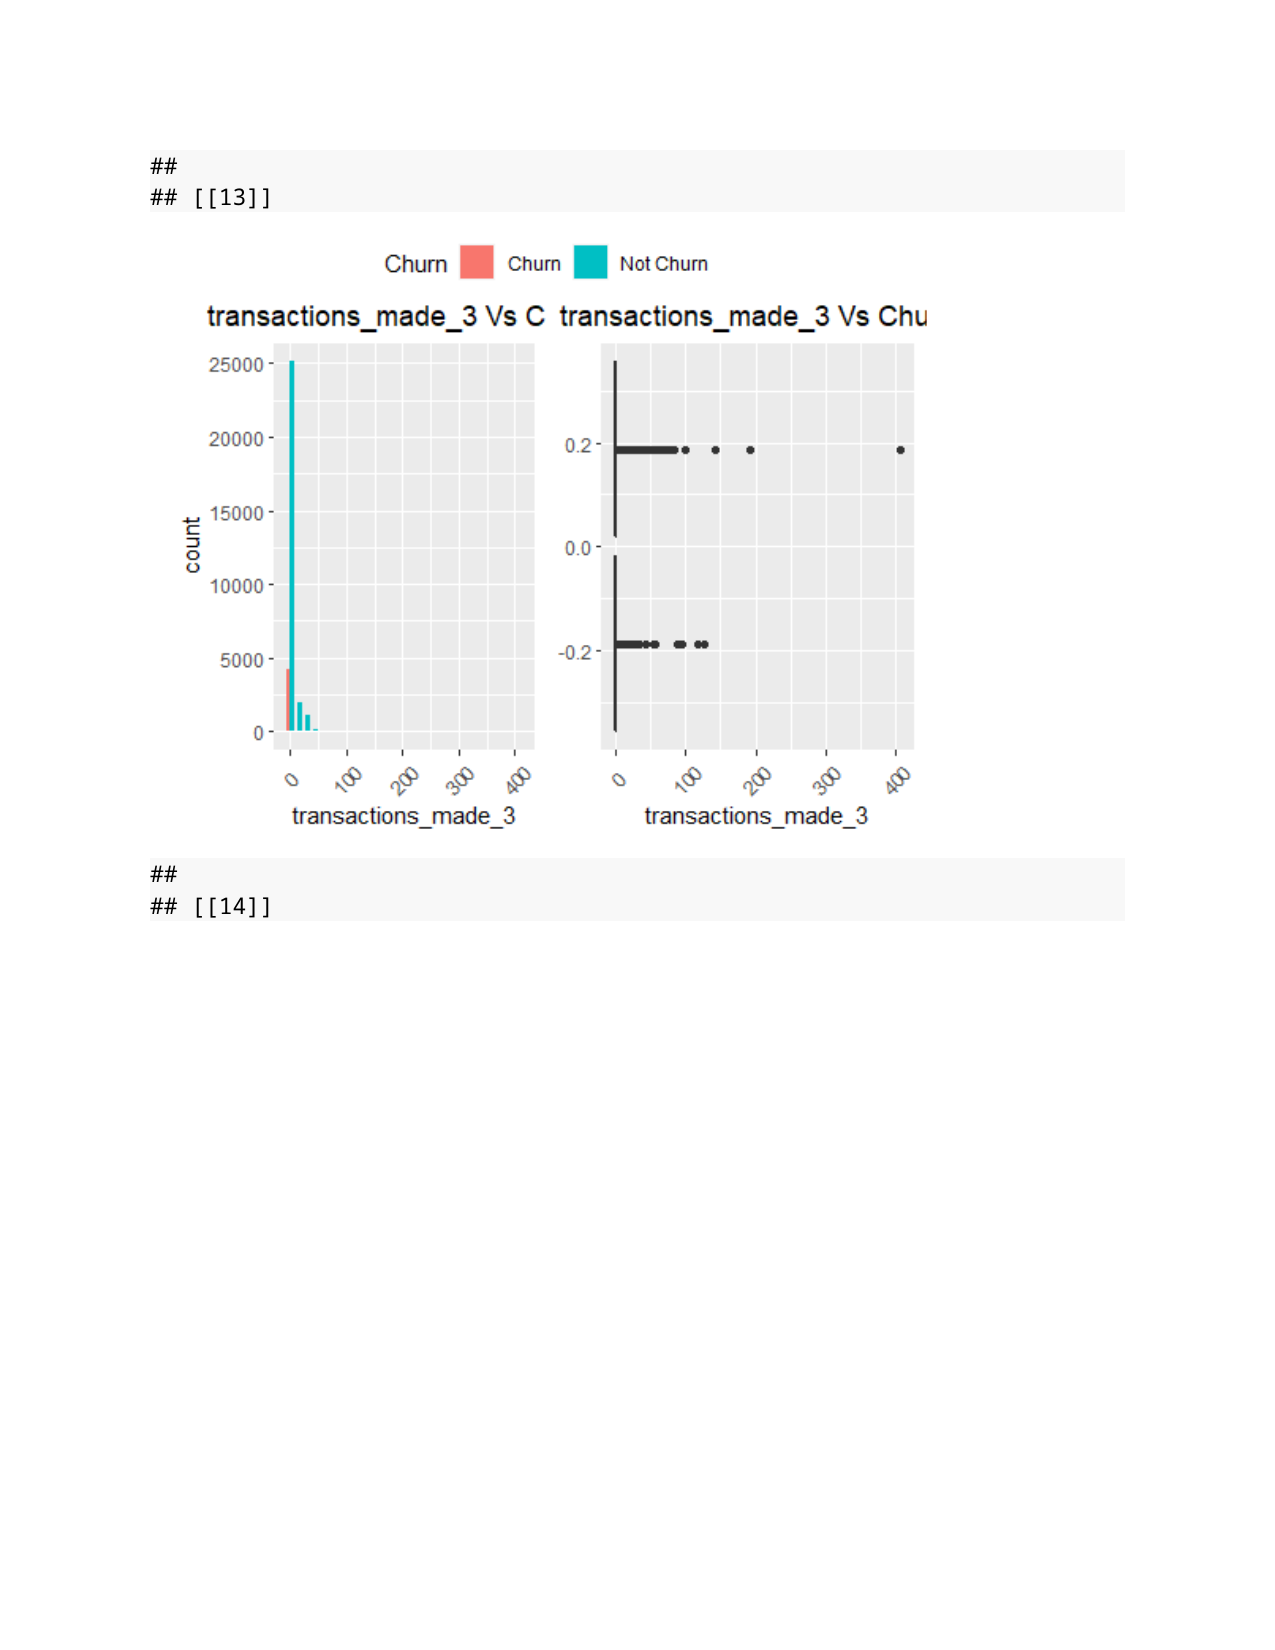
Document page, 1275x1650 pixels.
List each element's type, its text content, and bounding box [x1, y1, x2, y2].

text ## ## [[13]] [150, 150, 1125, 212]
text ## ## [[14]] [150, 858, 1125, 921]
picture [168, 233, 927, 840]
